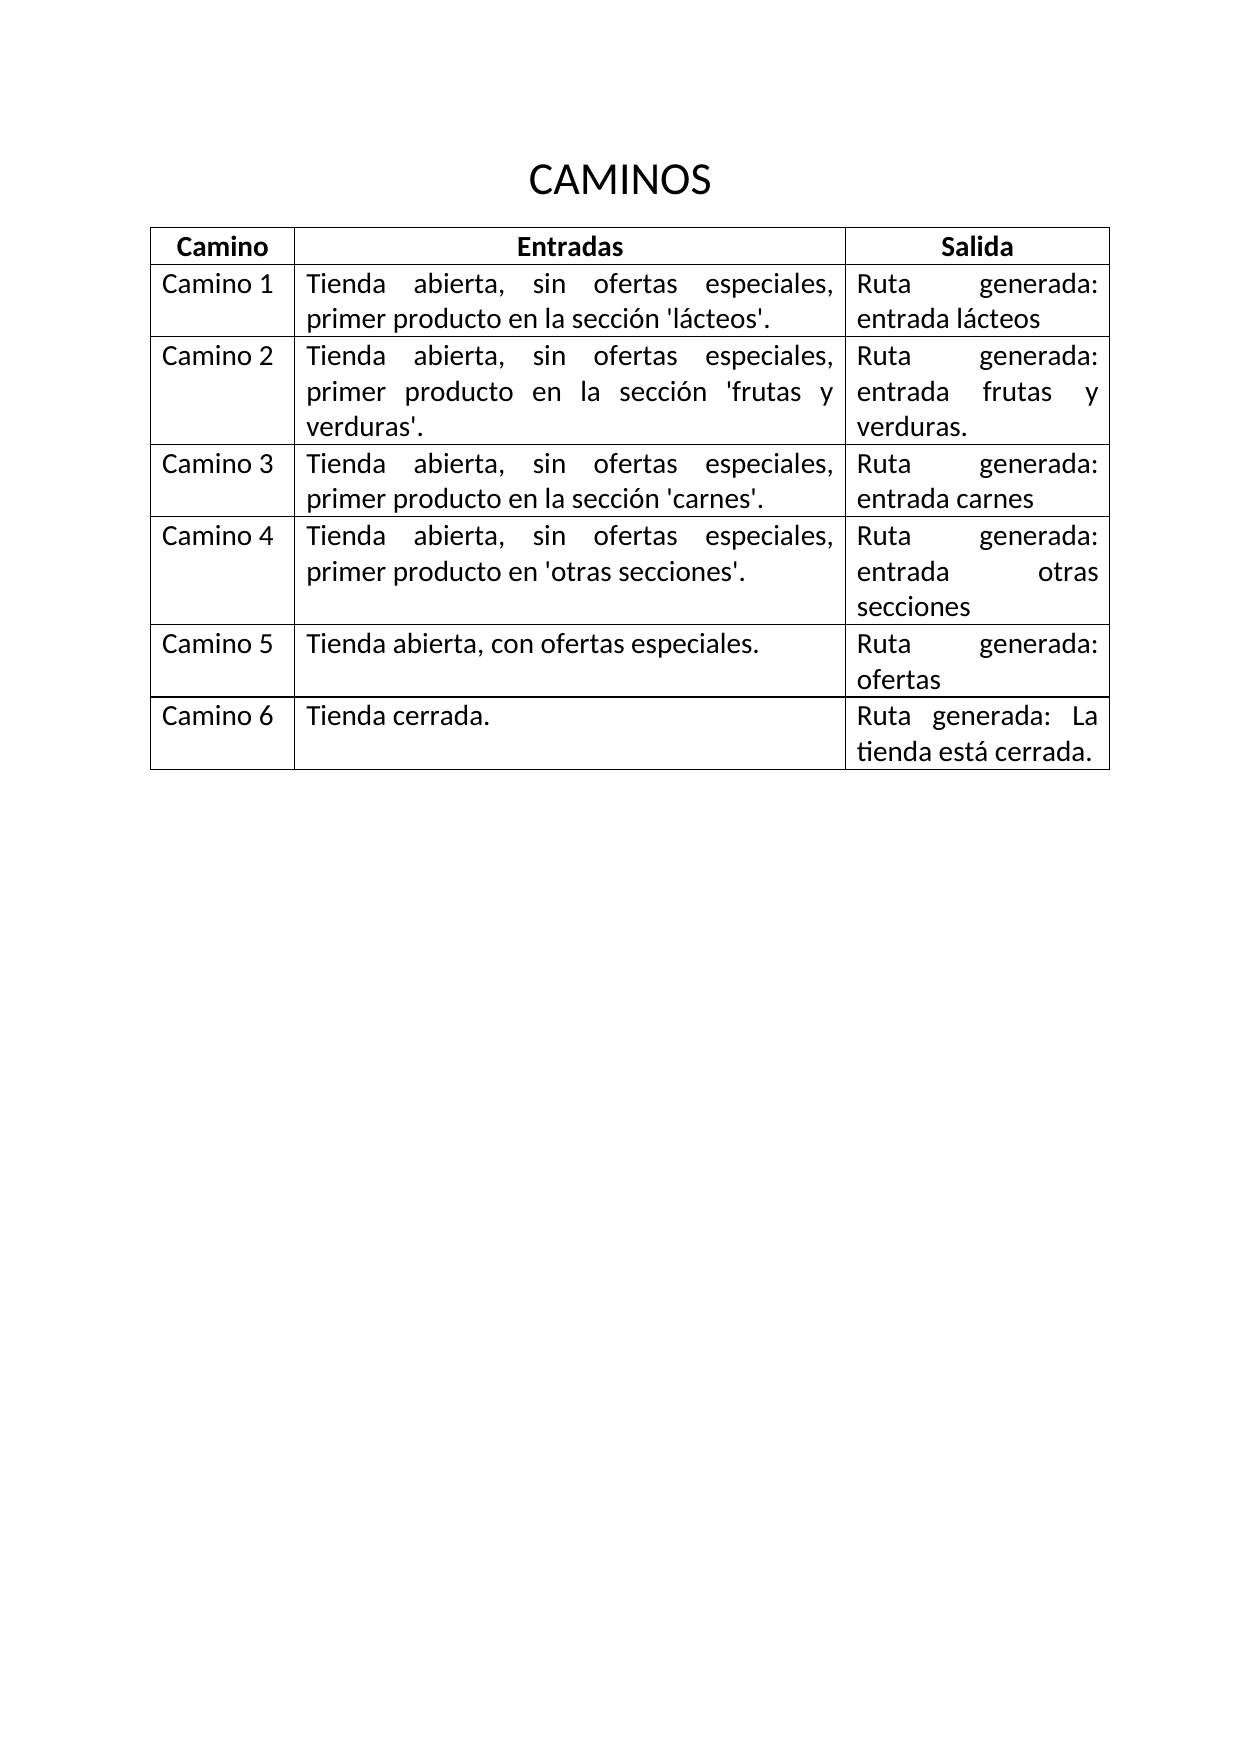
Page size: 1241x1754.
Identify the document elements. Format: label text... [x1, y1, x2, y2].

table_cell Ruta generada: entrada frutas y verduras. [846, 337, 1109, 444]
table_cell Camino 5 [151, 625, 294, 696]
table_cell Camino 1 [151, 265, 294, 336]
table_cell Camino 2 [151, 337, 294, 444]
table_cell Tienda abierta, sin ofertas especiales, primer producto en 'otras secciones'. [295, 517, 845, 624]
table_cell Ruta generada: La tienda está cerrada. [846, 698, 1109, 769]
table_cell Ruta generada: entrada lácteos [846, 265, 1109, 336]
table_cell Ruta generada: entrada carnes [846, 445, 1109, 516]
table_cell Ruta generada: entrada otras secciones [846, 517, 1109, 624]
table_cell Tienda abierta, sin ofertas especiales, primer producto en la sección 'carnes'. [295, 445, 845, 516]
table_cell Camino 3 [151, 445, 294, 516]
text CAMINOS [150, 150, 1090, 206]
table_cell Camino 4 [151, 517, 294, 624]
table_cell Tienda abierta, con ofertas especiales. [295, 625, 845, 696]
table_cell Tienda cerrada. [295, 698, 845, 769]
table_header Camino [151, 228, 294, 264]
table_cell Tienda abierta, sin ofertas especiales, primer producto en la sección 'frutas y verduras'. [295, 337, 845, 444]
table_header Entradas [295, 228, 845, 264]
table_cell Tienda abierta, sin ofertas especiales, primer producto en la sección 'lácteos'. [295, 265, 845, 336]
table_cell Ruta generada: ofertas [846, 625, 1109, 696]
table_header Salida [846, 228, 1109, 264]
table_cell Camino 6 [151, 698, 294, 769]
